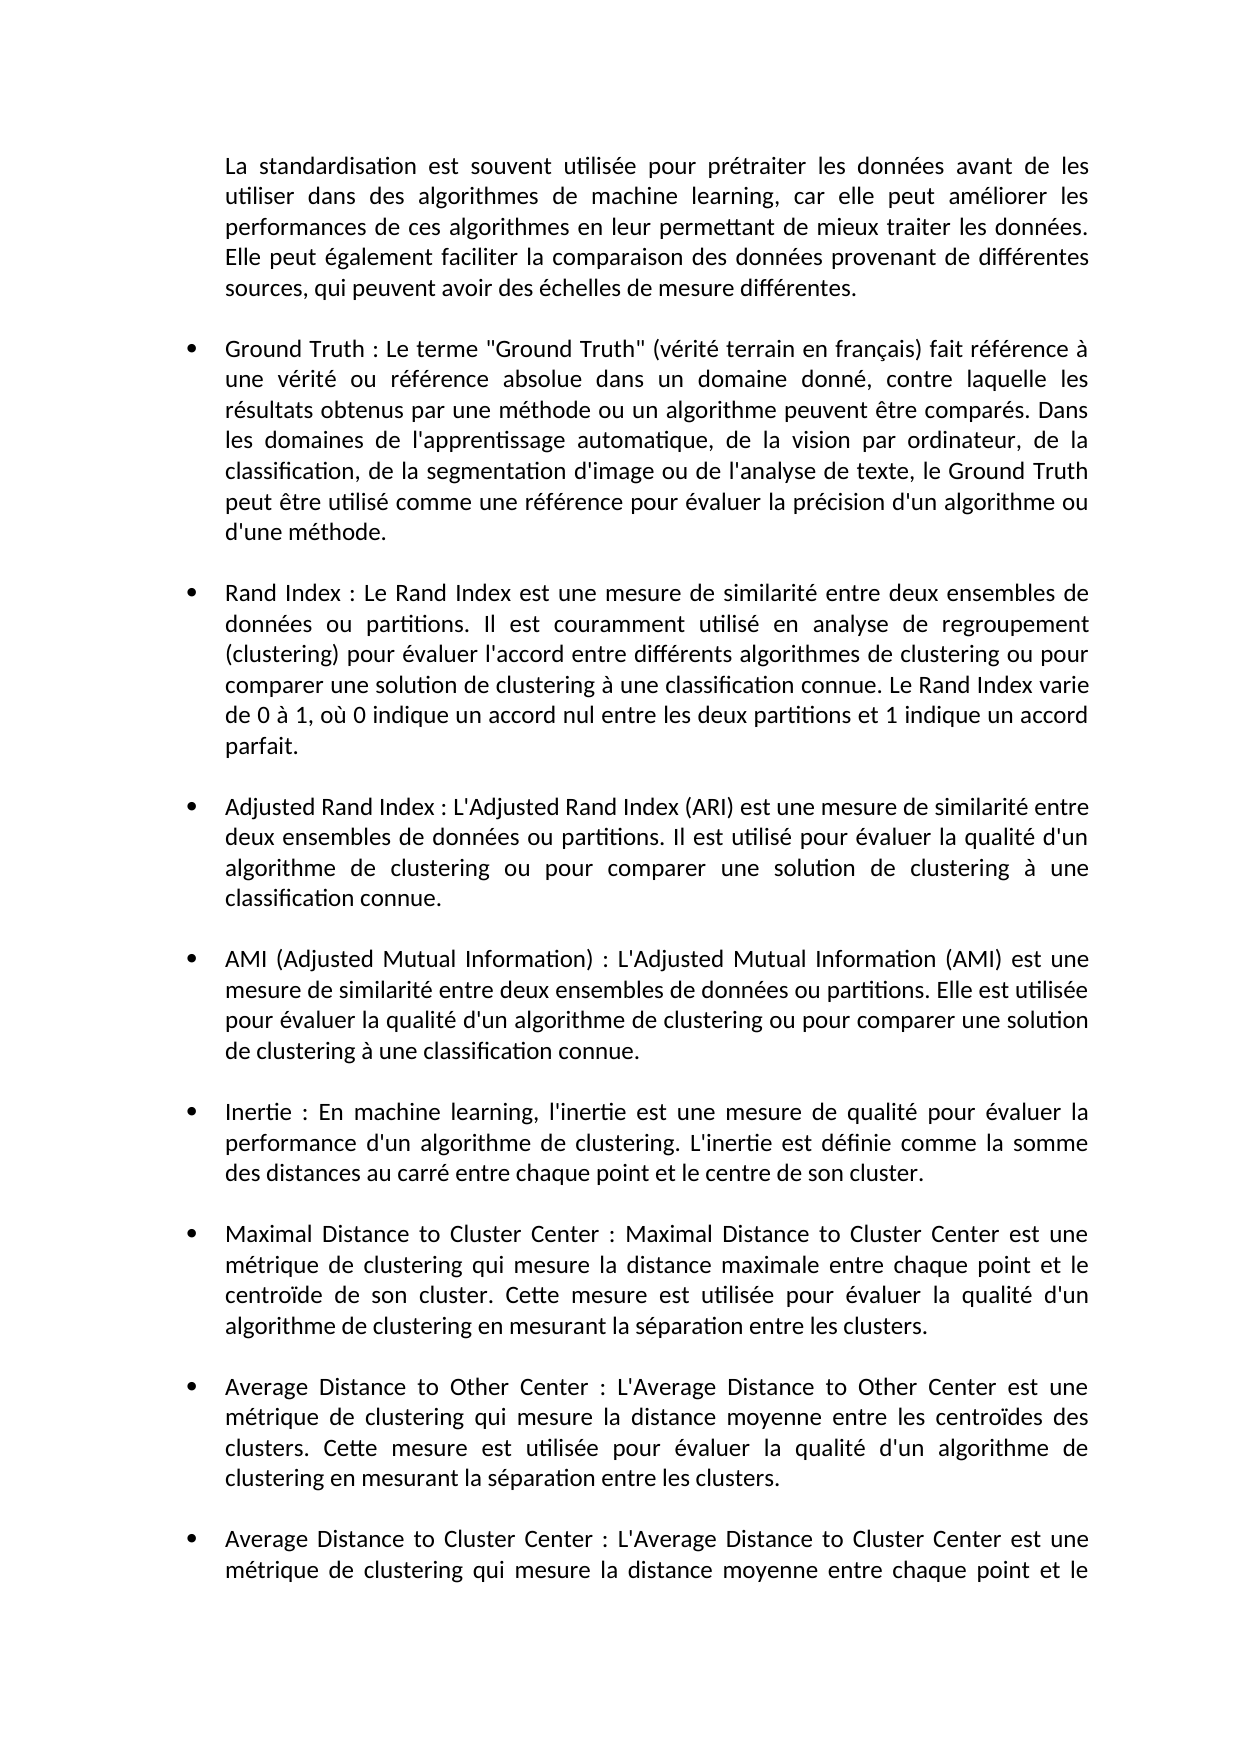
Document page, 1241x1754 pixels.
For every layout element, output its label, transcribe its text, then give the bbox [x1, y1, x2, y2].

list Adjusted Rand Index : L'Adjusted Rand Index (ARI) est une mesure de similarité entre deux ensembles de données ou partitions. Il est utilisé pour évaluer la qualité d'un algorithme de clustering ou pour comparer une solution de clustering à une classification connue. [187, 791, 1090, 913]
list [187, 1523, 1090, 1584]
list La standardisation est souvent utilisée pour prétraiter les données avant de les utiliser dans des algorithmes de machine learning, car elle peut améliorer les performances de ces algorithmes en leur permettant de mieux traiter les données. Elle peut également faciliter la comparaison des données provenant de différentes sources, qui peuvent avoir des échelles de mesure différentes. [225, 150, 1090, 303]
list Maximal Distance to Cluster Center : Maximal Distance to Cluster Center est une métrique de clustering qui mesure la distance maximale entre chaque point et le centroïde de son cluster. Cette mesure est utilisée pour évaluer la qualité d'un algorithme de clustering en mesurant la séparation entre les clusters. [187, 1218, 1090, 1340]
list AMI (Adjusted Mutual Information) : L'Adjusted Mutual Information (AMI) est une mesure de similarité entre deux ensembles de données ou partitions. Elle est utilisée pour évaluer la qualité d'un algorithme de clustering ou pour comparer une solution de clustering à une classification connue. [187, 943, 1090, 1066]
list Inertie : En machine learning, l'inertie est une mesure de qualité pour évaluer la performance d'un algorithme de clustering. L'inertie est définie comme la somme des distances au carré entre chaque point et le centre de son cluster. [187, 1096, 1090, 1188]
list Average Distance to Other Center : L'Average Distance to Other Center est une métrique de clustering qui mesure la distance moyenne entre les centroïdes des clusters. Cette mesure est utilisée pour évaluer la qualité d'un algorithme de clustering en mesurant la séparation entre les clusters. [187, 1371, 1090, 1493]
list Ground Truth : Le terme "Ground Truth" (vérité terrain en français) fait référence à une vérité ou référence absolue dans un domaine donné, contre laquelle les résultats obtenus par une méthode ou un algorithme peuvent être comparés. Dans les domaines de l'apprentissage automatique, de la vision par ordinateur, de la classification, de la segmentation d'image ou de l'analyse de texte, le Ground Truth peut être utilisé comme une référence pour évaluer la précision d'un algorithme ou d'une méthode. [187, 333, 1090, 547]
list Rand Index : Le Rand Index est une mesure de similarité entre deux ensembles de données ou partitions. Il est couramment utilisé en analyse de regroupement (clustering) pour évaluer l'accord entre différents algorithmes de clustering ou pour comparer une solution de clustering à une classification connue. Le Rand Index varie de 0 à 1, où 0 indique un accord nul entre les deux partitions et 1 indique un accord parfait. [187, 577, 1090, 760]
